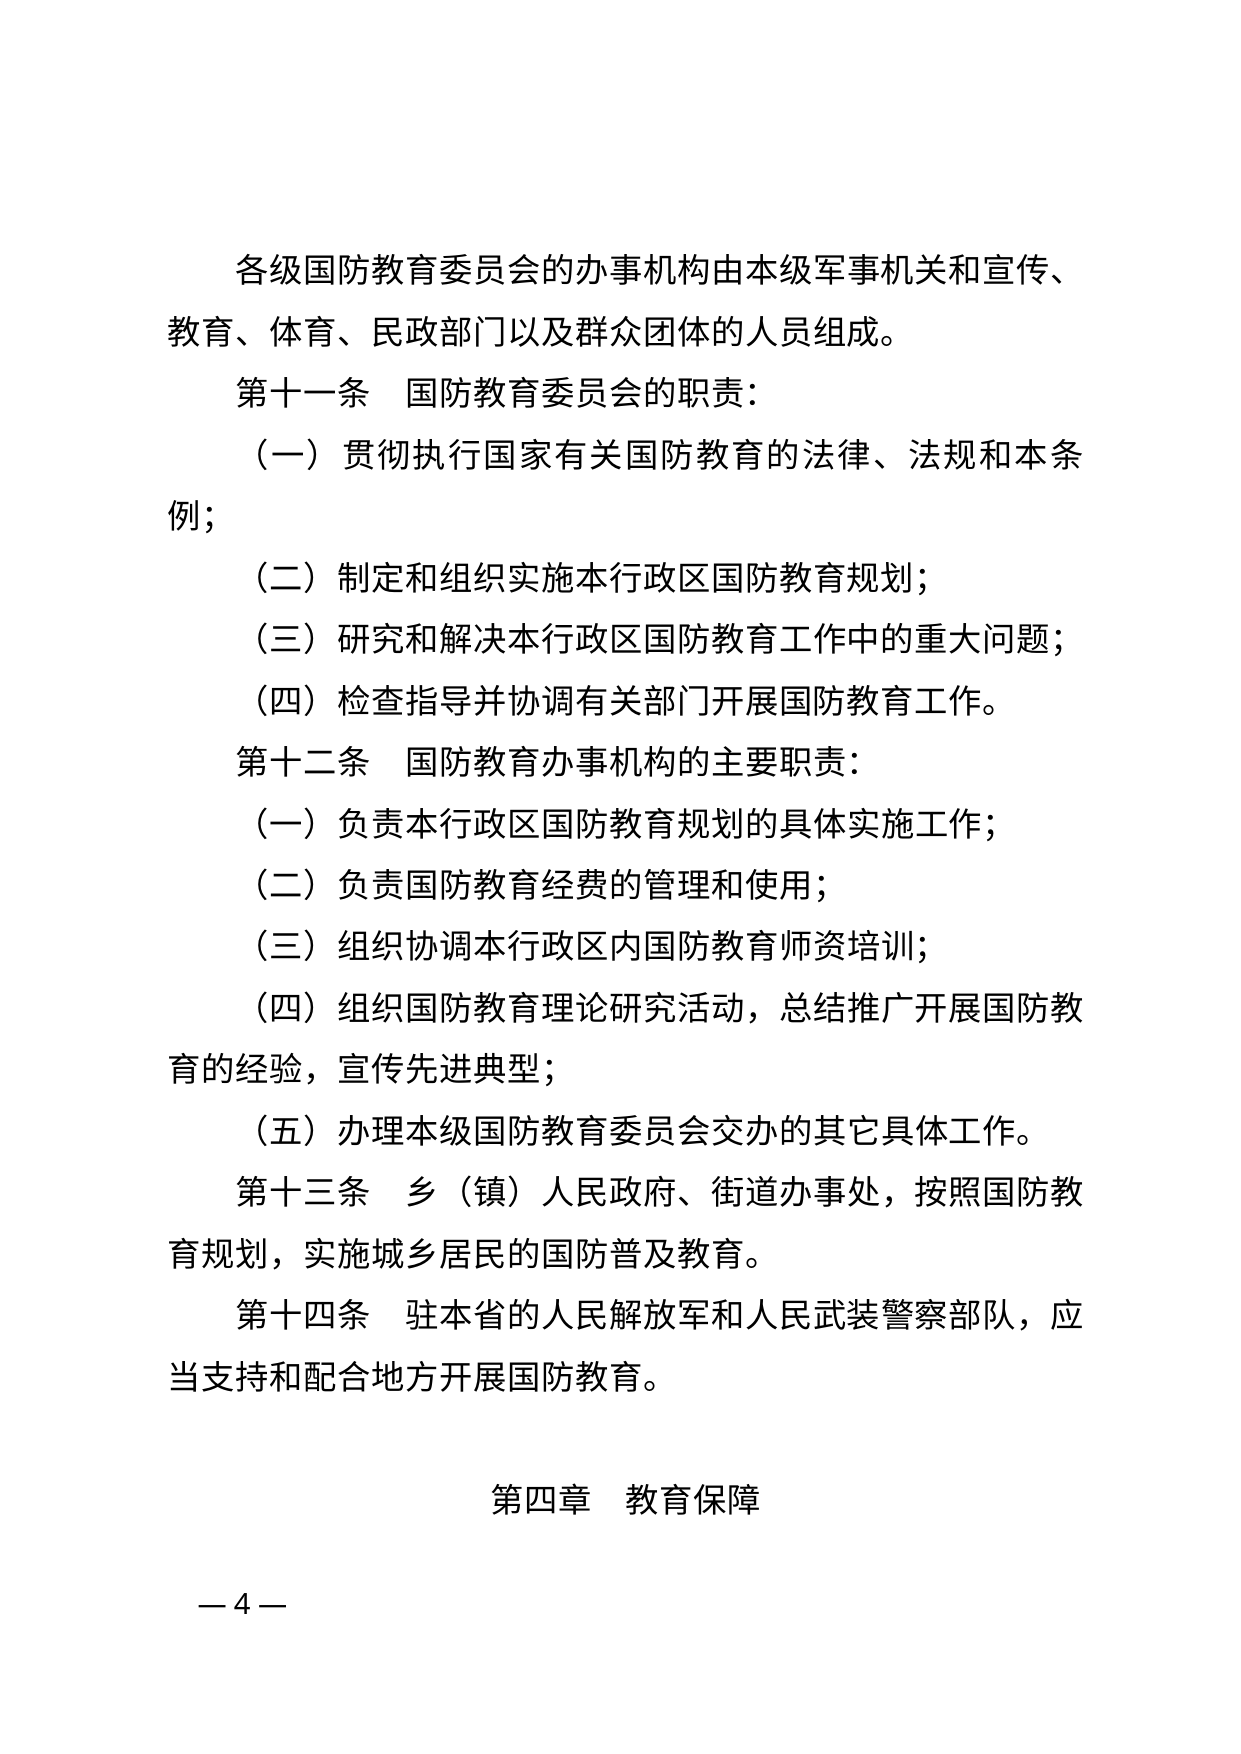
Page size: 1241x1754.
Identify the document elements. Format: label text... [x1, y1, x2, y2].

text （二）制定和组织实施本行政区国防教育规划； [168, 545, 1084, 606]
text （三）研究和解决本行政区国防教育工作中的重大问题； [168, 606, 1084, 668]
text （一）负责本行政区国防教育规划的具体实施工作； [168, 791, 1084, 852]
text 第十三条 乡（镇）人民政府、街道办事处，按照国防教育规划，实施城乡居民的国防普及教育。 [168, 1159, 1084, 1282]
text 第十四条 驻本省的人民解放军和人民武装警察部队，应当支持和配合地方开展国防教育。 [168, 1282, 1084, 1405]
text 第四章 教育保障 [168, 1467, 1084, 1528]
text （一）贯彻执行国家有关国防教育的法律、法规和本条例； [168, 422, 1084, 545]
text 各级国防教育委员会的办事机构由本级军事机关和宣传、教育、体育、民政部门以及群众团体的人员组成。 [168, 238, 1084, 361]
text （四）检查指导并协调有关部门开展国防教育工作。 [168, 668, 1084, 729]
text （二）负责国防教育经费的管理和使用； [168, 852, 1084, 914]
text 第十二条 国防教育办事机构的主要职责： [168, 729, 1084, 791]
text （五）办理本级国防教育委员会交办的其它具体工作。 [168, 1098, 1084, 1159]
text 第十一条 国防教育委员会的职责： [168, 361, 1084, 422]
text （三）组织协调本行政区内国防教育师资培训； [168, 914, 1084, 975]
text （四）组织国防教育理论研究活动，总结推广开展国防教育的经验，宣传先进典型； [168, 975, 1084, 1098]
